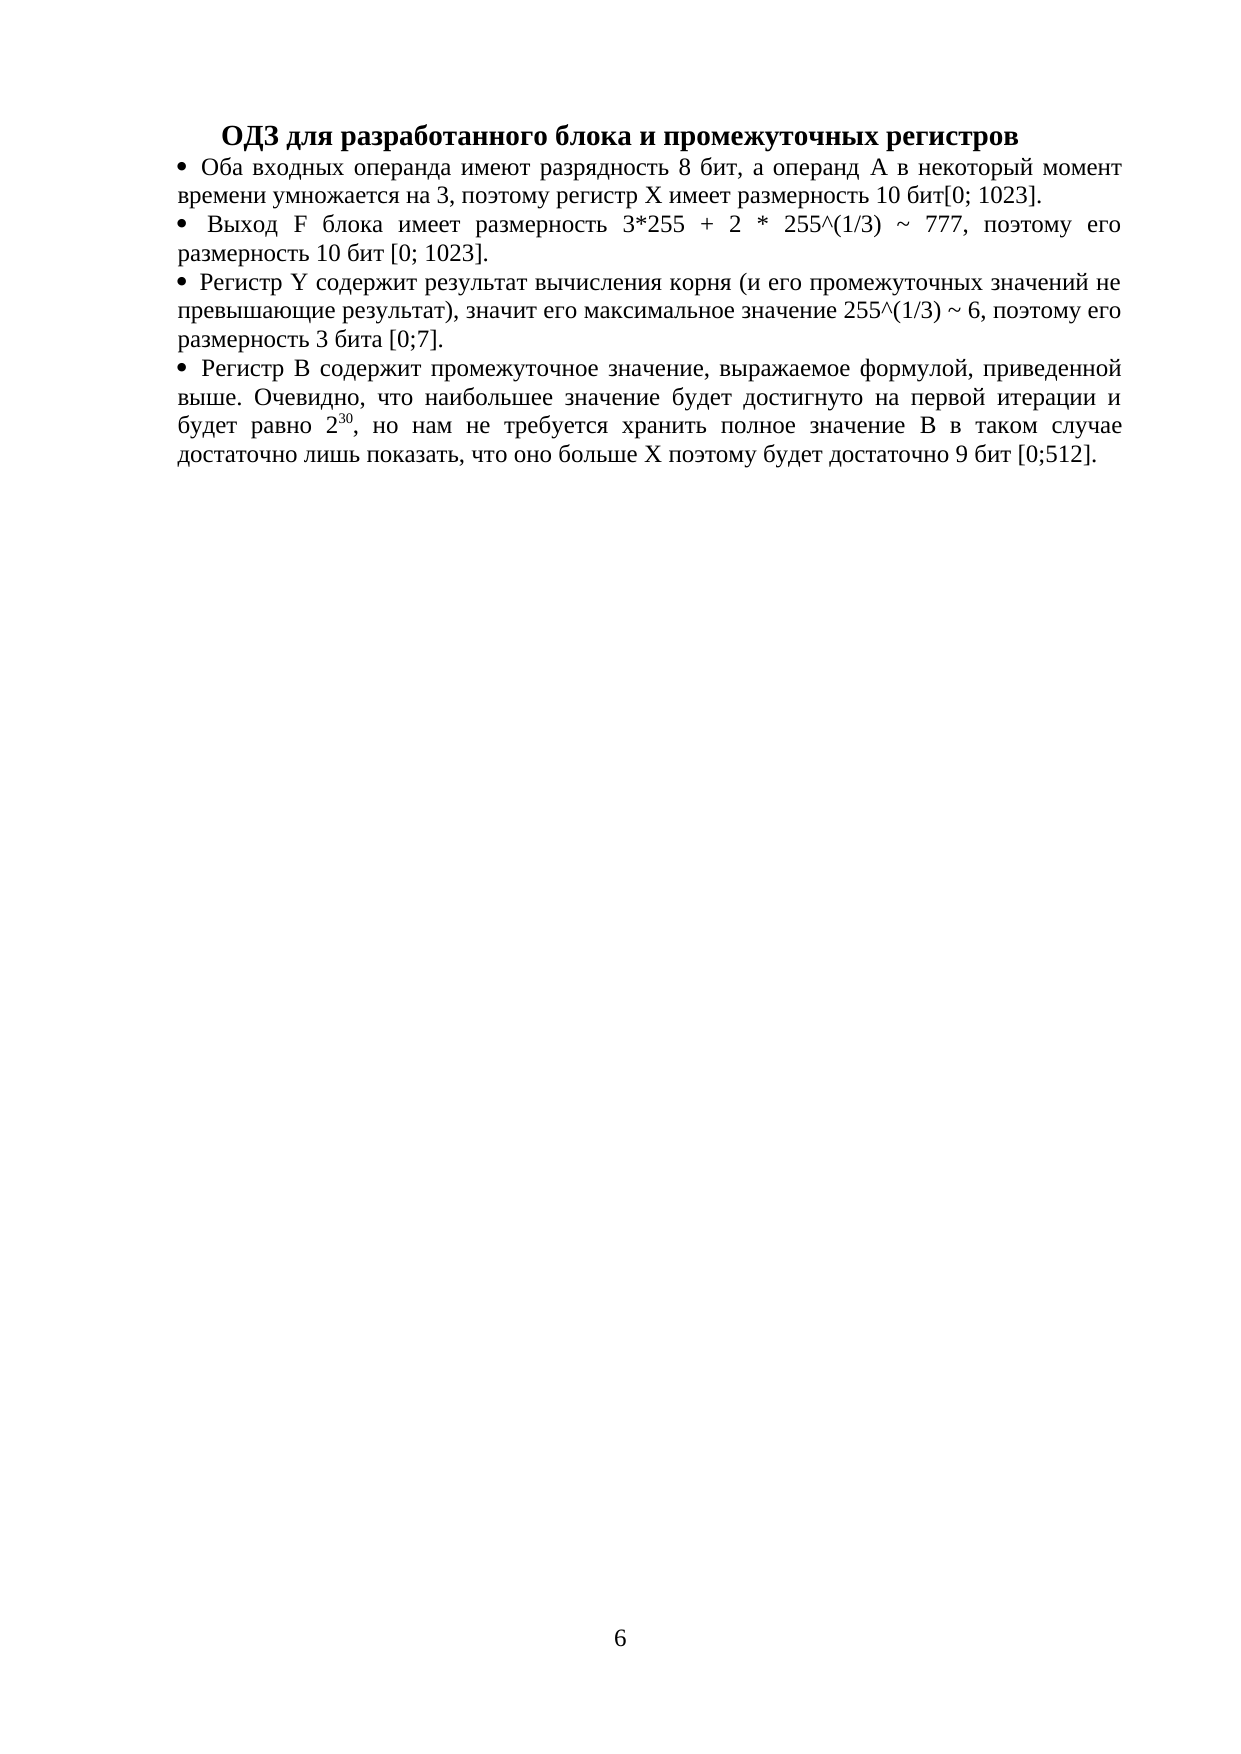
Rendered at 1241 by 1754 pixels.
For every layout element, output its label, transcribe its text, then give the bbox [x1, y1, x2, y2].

subtitle ОДЗ для разработанного блока и промежуточных регистров [118, 118, 1122, 152]
list Регистр B содержит промежуточное значение, выражаемое формулой, приведенной выше. Очевидно, что наибольшее значение будет достигнуто на первой итерации и будет равно 230, но нам не требуется хранить полное значение B в таком случае достаточно лишь показать, что оно больше X поэтому будет достаточно 9 бит [0;512]. [177, 353, 1122, 468]
list Регистр Y содержит результат вычисления корня (и его промежуточных значений не превышающие результат), значит его максимальное значение 255^(1/3) ~ 6, поэтому его размерность 3 бита [0;7]. [177, 267, 1122, 353]
list Оба входных операнда имеют разрядность 8 бит, а операнд A в некоторый момент времени умножается на 3, поэтому регистр X имеет размерность 10 бит[0; 1023]. [177, 152, 1122, 209]
list Выход F блока имеет размерность 3*255 + 2 * 255^(1/3) ~ 777, поэтому его размерность 10 бит [0; 1023]. [177, 209, 1122, 267]
